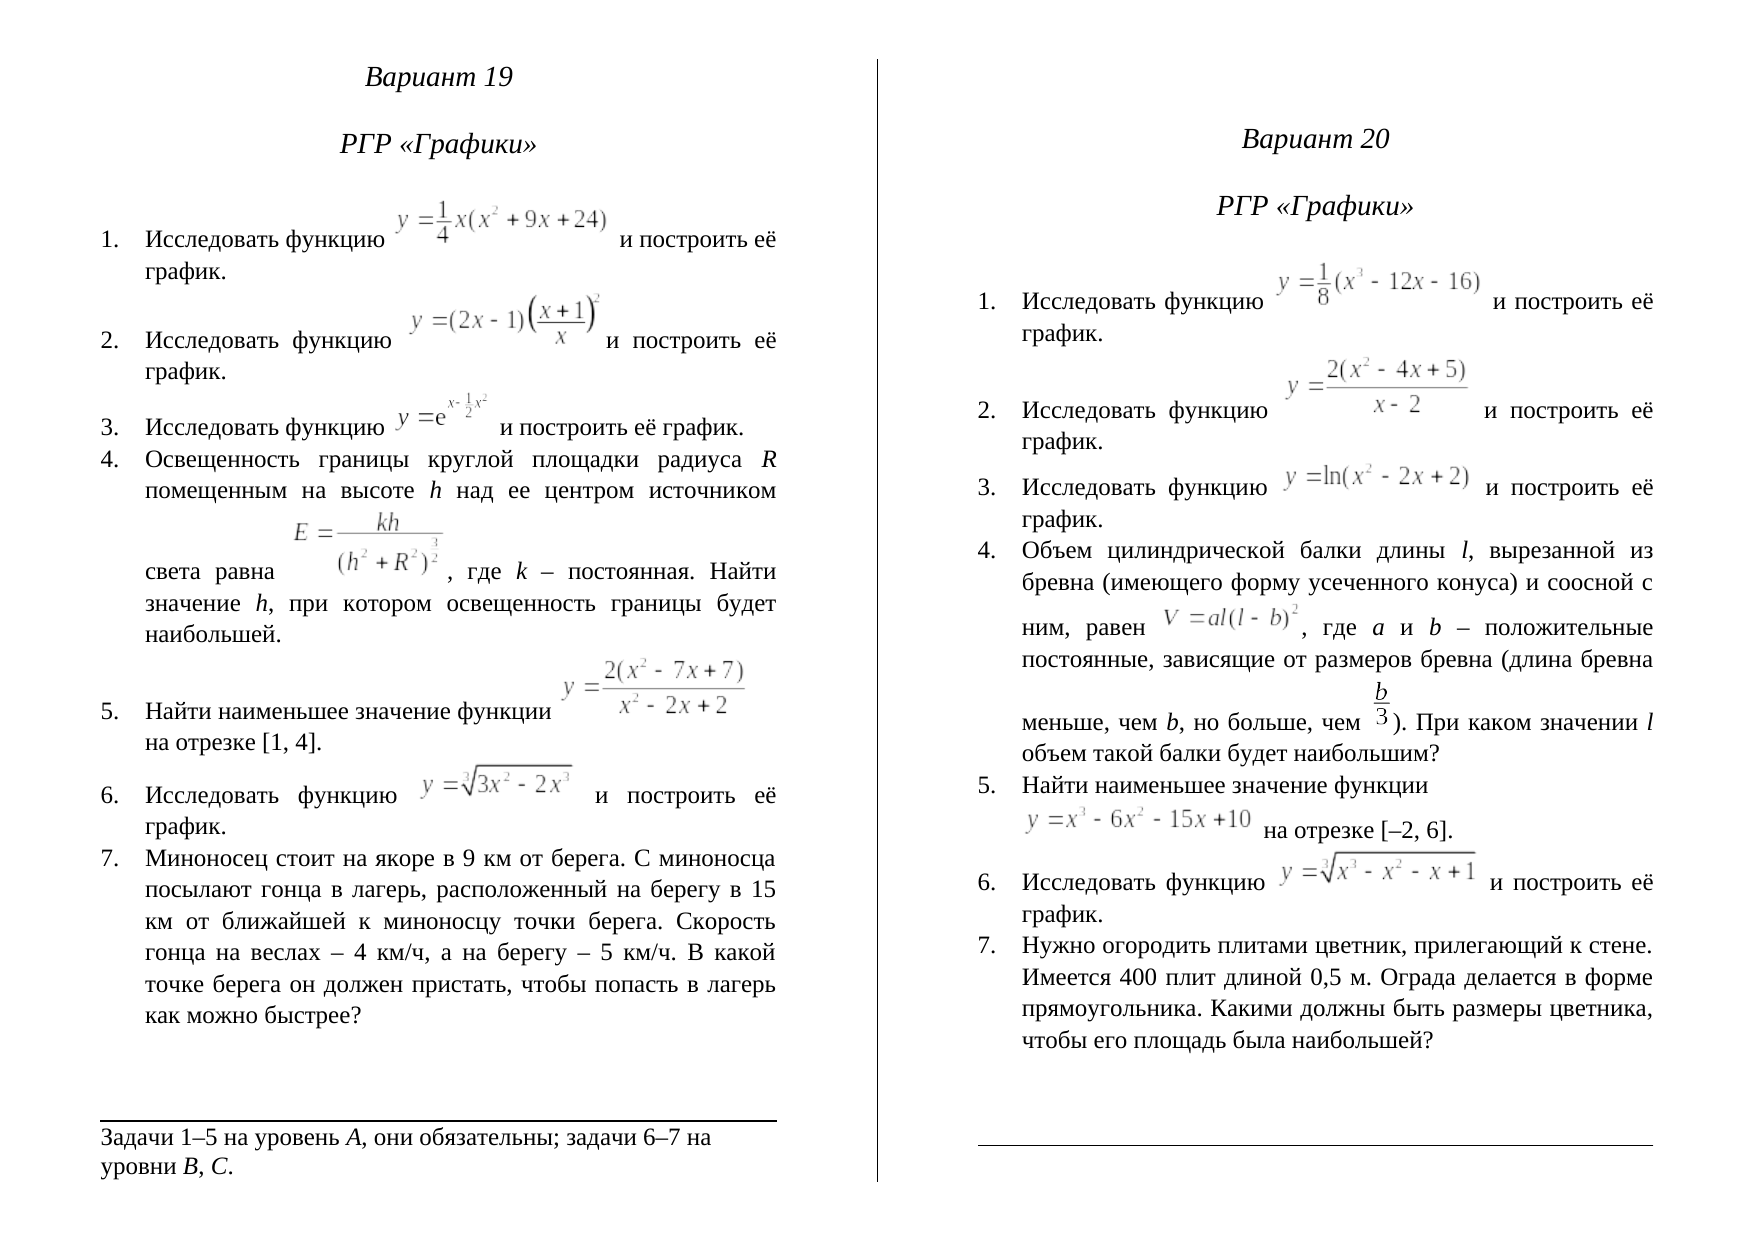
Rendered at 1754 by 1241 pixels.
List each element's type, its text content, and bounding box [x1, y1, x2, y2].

list Исследовать функцию и построить её график. [977, 458, 1653, 532]
list Исследовать функцию и построить её график. [977, 256, 1653, 347]
list Исследовать функцию и построить её график. [100, 759, 777, 840]
list Исследовать функцию и построить её график. [100, 193, 777, 284]
list Освещенность границы круглой площадки радиуса R помещенным на высоте h над ее центром источником света равна , где k – постоянная. Найти значение h, при котором освещенность границы будет наибольшей. [100, 444, 777, 648]
text Вариант 20 [977, 121, 1653, 155]
text РГР «Графики» [977, 188, 1653, 222]
list Нужно огородить плитами цветник, прилегающий к стене. Имеется 400 плит длиной . Ограда делается в форме прямоугольника. Какими должны быть размеры цветника, чтобы его площадь была наибольшей? [977, 930, 1653, 1054]
list Исследовать функцию и построить её график. [977, 847, 1653, 927]
list Исследовать функцию и построить её график. [100, 287, 777, 385]
list Исследовать функцию и построить её график. [100, 388, 777, 441]
list Найти наименьшее значение функции на отрезке [1, 4]. [100, 651, 777, 756]
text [100, 1122, 777, 1179]
text Вариант 19 [100, 59, 777, 93]
list Найти наименьшее значение функции на отрезке [–2, 6]. [977, 770, 1653, 844]
list Исследовать функцию и построить её график. [977, 349, 1653, 455]
text РГР «Графики» [100, 126, 777, 160]
list Объем цилиндрической балки длины l, вырезанной из бревна (имеющего форму усеченного конуса) и соосной с ним, равен , где а и b – положительные постоянные, зависящие от размеров бревна (длина бревна меньше, чем b, но больше, чем ). При каком значении l объем такой балки будет наибольшим? [977, 535, 1653, 767]
list Миноносец стоит на якоре в от берега. С миноносца посылают гонца в лагерь, расположенный на берегу в от ближайшей к миноносцу точки берега. Скорость гонца на веслах – , а на берегу – . В какой точке берега он должен пристать, чтобы попасть в лагерь как можно быстрее? [100, 843, 777, 1029]
